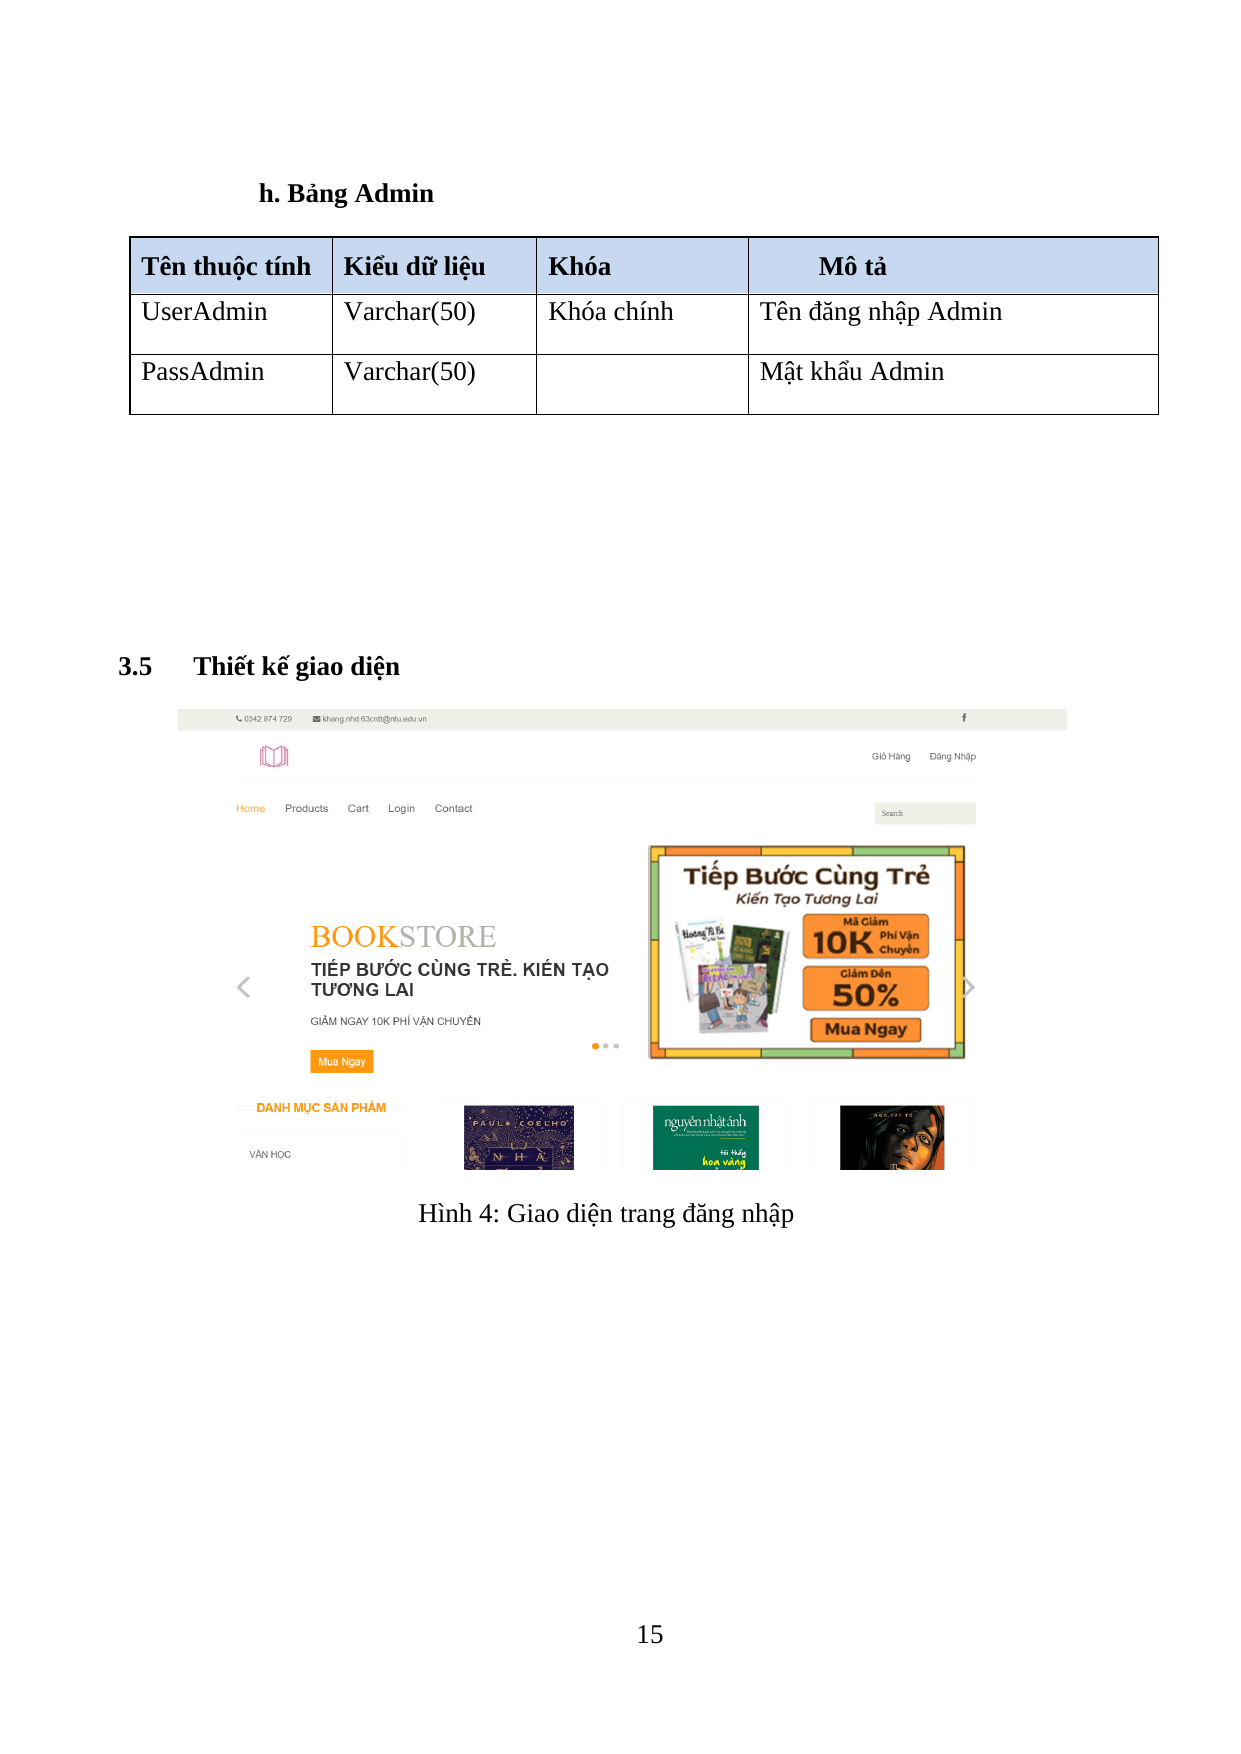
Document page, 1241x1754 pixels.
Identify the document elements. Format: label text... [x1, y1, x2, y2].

table_cell Varchar(50) [333, 355, 536, 414]
table_cell Tên đăng nhập Admin [749, 295, 1158, 354]
table_cell Mật khẩu Admin [749, 355, 1158, 414]
text Hình 4: Giao diện trang đăng nhập [118, 1198, 1122, 1229]
table_cell [537, 355, 748, 414]
table_cell Khóa chính [537, 295, 748, 354]
table_header Mô tả [749, 238, 1158, 293]
table_header Kiểu dữ liệu [333, 238, 536, 293]
table_header Khóa [537, 238, 748, 293]
table_cell UserAdmin [131, 295, 332, 354]
picture [177, 709, 1068, 1170]
table_cell PassAdmin [131, 355, 332, 414]
table_header Tên thuộc tính [131, 238, 332, 293]
text h. Bảng Admin [259, 177, 1122, 208]
text 3.5 Thiết kế giao diện [118, 650, 1122, 682]
table_cell Varchar(50) [333, 295, 536, 354]
